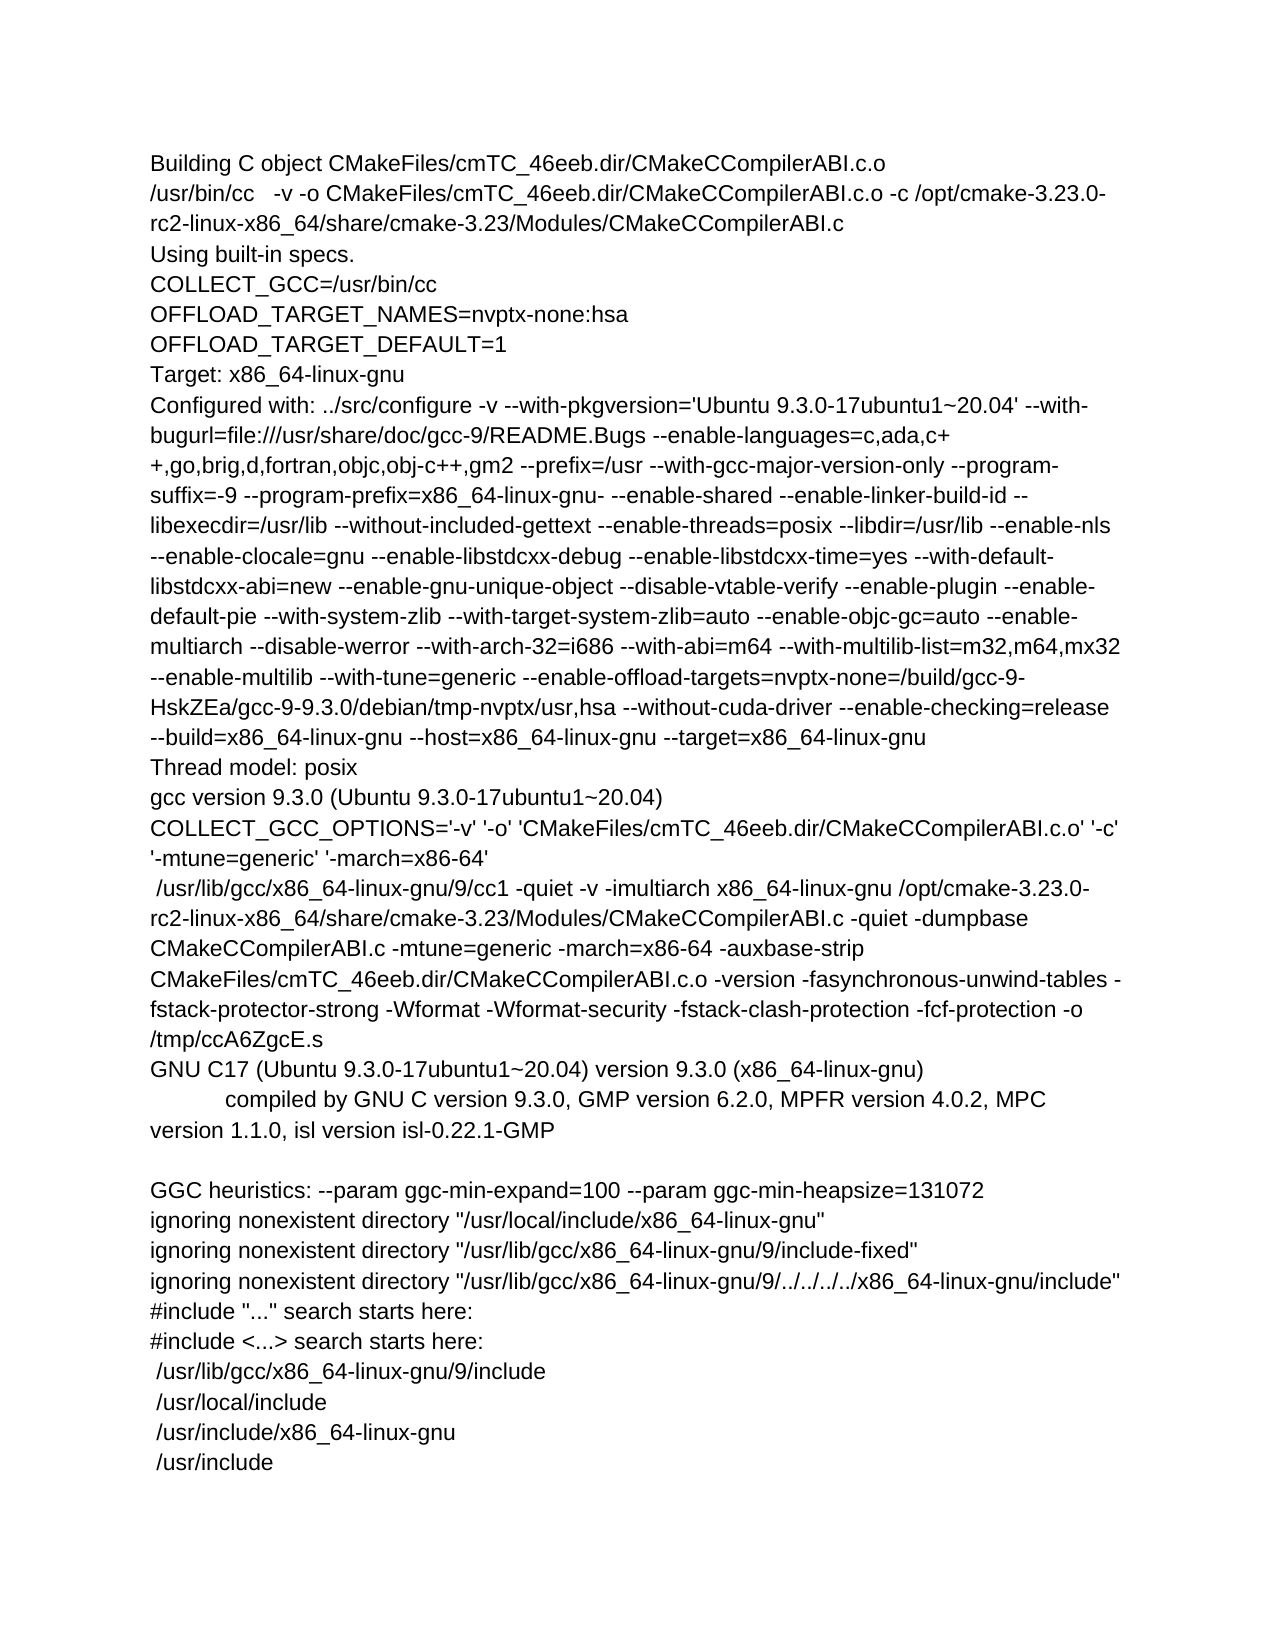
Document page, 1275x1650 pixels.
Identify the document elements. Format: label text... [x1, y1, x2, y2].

text OFFLOAD_TARGET_NAMES=nvptx-none:hsa [150, 301, 1125, 327]
text Building C object CMakeFiles/cmTC_46eeb.dir/CMakeCCompilerABI.c.o [150, 150, 1125, 176]
text OFFLOAD_TARGET_DEFAULT=1 [150, 331, 1125, 358]
text GGC heuristics: --param ggc-min-expand=100 --param ggc-min-heapsize=131072 [150, 1177, 1125, 1203]
text Target: x86_64-linux-gnu [150, 361, 1125, 388]
text /usr/local/include [150, 1388, 1125, 1415]
text /usr/include [150, 1449, 1125, 1475]
text ignoring nonexistent directory "/usr/lib/gcc/x86_64-linux-gnu/9/include-fixed" [150, 1237, 1125, 1264]
text ignoring nonexistent directory "/usr/lib/gcc/x86_64-linux-gnu/9/../../../../x86_64-linux-gnu/include" [150, 1268, 1125, 1294]
text COLLECT_GCC_OPTIONS='-v' '-o' 'CMakeFiles/cmTC_46eeb.dir/CMakeCCompilerABI.c.o' '-c' '-mtune=generic' '-march=x86-64' [150, 814, 1125, 871]
text compiled by GNU C version 9.3.0, GMP version 6.2.0, MPFR version 4.0.2, MPC version 1.1.0, isl version isl-0.22.1-GMP [150, 1086, 1125, 1143]
text GNU C17 (Ubuntu 9.3.0-17ubuntu1~20.04) version 9.3.0 (x86_64-linux-gnu) [150, 1056, 1125, 1083]
text /usr/bin/cc -v -o CMakeFiles/cmTC_46eeb.dir/CMakeCCompilerABI.c.o -c /opt/cmake-3.23.0-rc2-linux-x86_64/share/cmake-3.23/Modules/CMakeCCompilerABI.c [150, 180, 1125, 237]
text #include <...> search starts here: [150, 1328, 1125, 1354]
text COLLECT_GCC=/usr/bin/cc [150, 271, 1125, 297]
text gcc version 9.3.0 (Ubuntu 9.3.0-17ubuntu1~20.04) [150, 784, 1125, 811]
text /usr/lib/gcc/x86_64-linux-gnu/9/cc1 -quiet -v -imultiarch x86_64-linux-gnu /opt/cmake-3.23.0-rc2-linux-x86_64/share/cmake-3.23/Modules/CMakeCCompilerABI.c -quiet -dumpbase CMakeCCompilerABI.c -mtune=generic -march=x86-64 -auxbase-strip CMakeFiles/cmTC_46eeb.dir/CMakeCCompilerABI.c.o -version -fasynchronous-unwind-tables -fstack-protector-strong -Wformat -Wformat-security -fstack-clash-protection -fcf-protection -o /tmp/ccA6ZgcE.s [150, 875, 1125, 1052]
text #include "..." search starts here: [150, 1298, 1125, 1324]
text Using built-in specs. [150, 241, 1125, 267]
text ignoring nonexistent directory "/usr/local/include/x86_64-linux-gnu" [150, 1207, 1125, 1234]
text Configured with: ../src/configure -v --with-pkgversion='Ubuntu 9.3.0-17ubuntu1~20.04' --with-bugurl=file:///usr/share/doc/gcc-9/README.Bugs --enable-languages=c,ada,c++,go,brig,d,fortran,objc,obj-c++,gm2 --prefix=/usr --with-gcc-major-version-only --program-suffix=-9 --program-prefix=x86_64-linux-gnu- --enable-shared --enable-linker-build-id --libexecdir=/usr/lib --without-included-gettext --enable-threads=posix --libdir=/usr/lib --enable-nls --enable-clocale=gnu --enable-libstdcxx-debug --enable-libstdcxx-time=yes --with-default-libstdcxx-abi=new --enable-gnu-unique-object --disable-vtable-verify --enable-plugin --enable-default-pie --with-system-zlib --with-target-system-zlib=auto --enable-objc-gc=auto --enable-multiarch --disable-werror --with-arch-32=i686 --with-abi=m64 --with-multilib-list=m32,m64,mx32 --enable-multilib --with-tune=generic --enable-offload-targets=nvptx-none=/build/gcc-9-HskZEa/gcc-9-9.3.0/debian/tmp-nvptx/usr,hsa --without-cuda-driver --enable-checking=release --build=x86_64-linux-gnu --host=x86_64-linux-gnu --target=x86_64-linux-gnu [150, 392, 1125, 750]
text /usr/include/x86_64-linux-gnu [150, 1419, 1125, 1445]
text Thread model: posix [150, 754, 1125, 781]
text /usr/lib/gcc/x86_64-linux-gnu/9/include [150, 1358, 1125, 1385]
